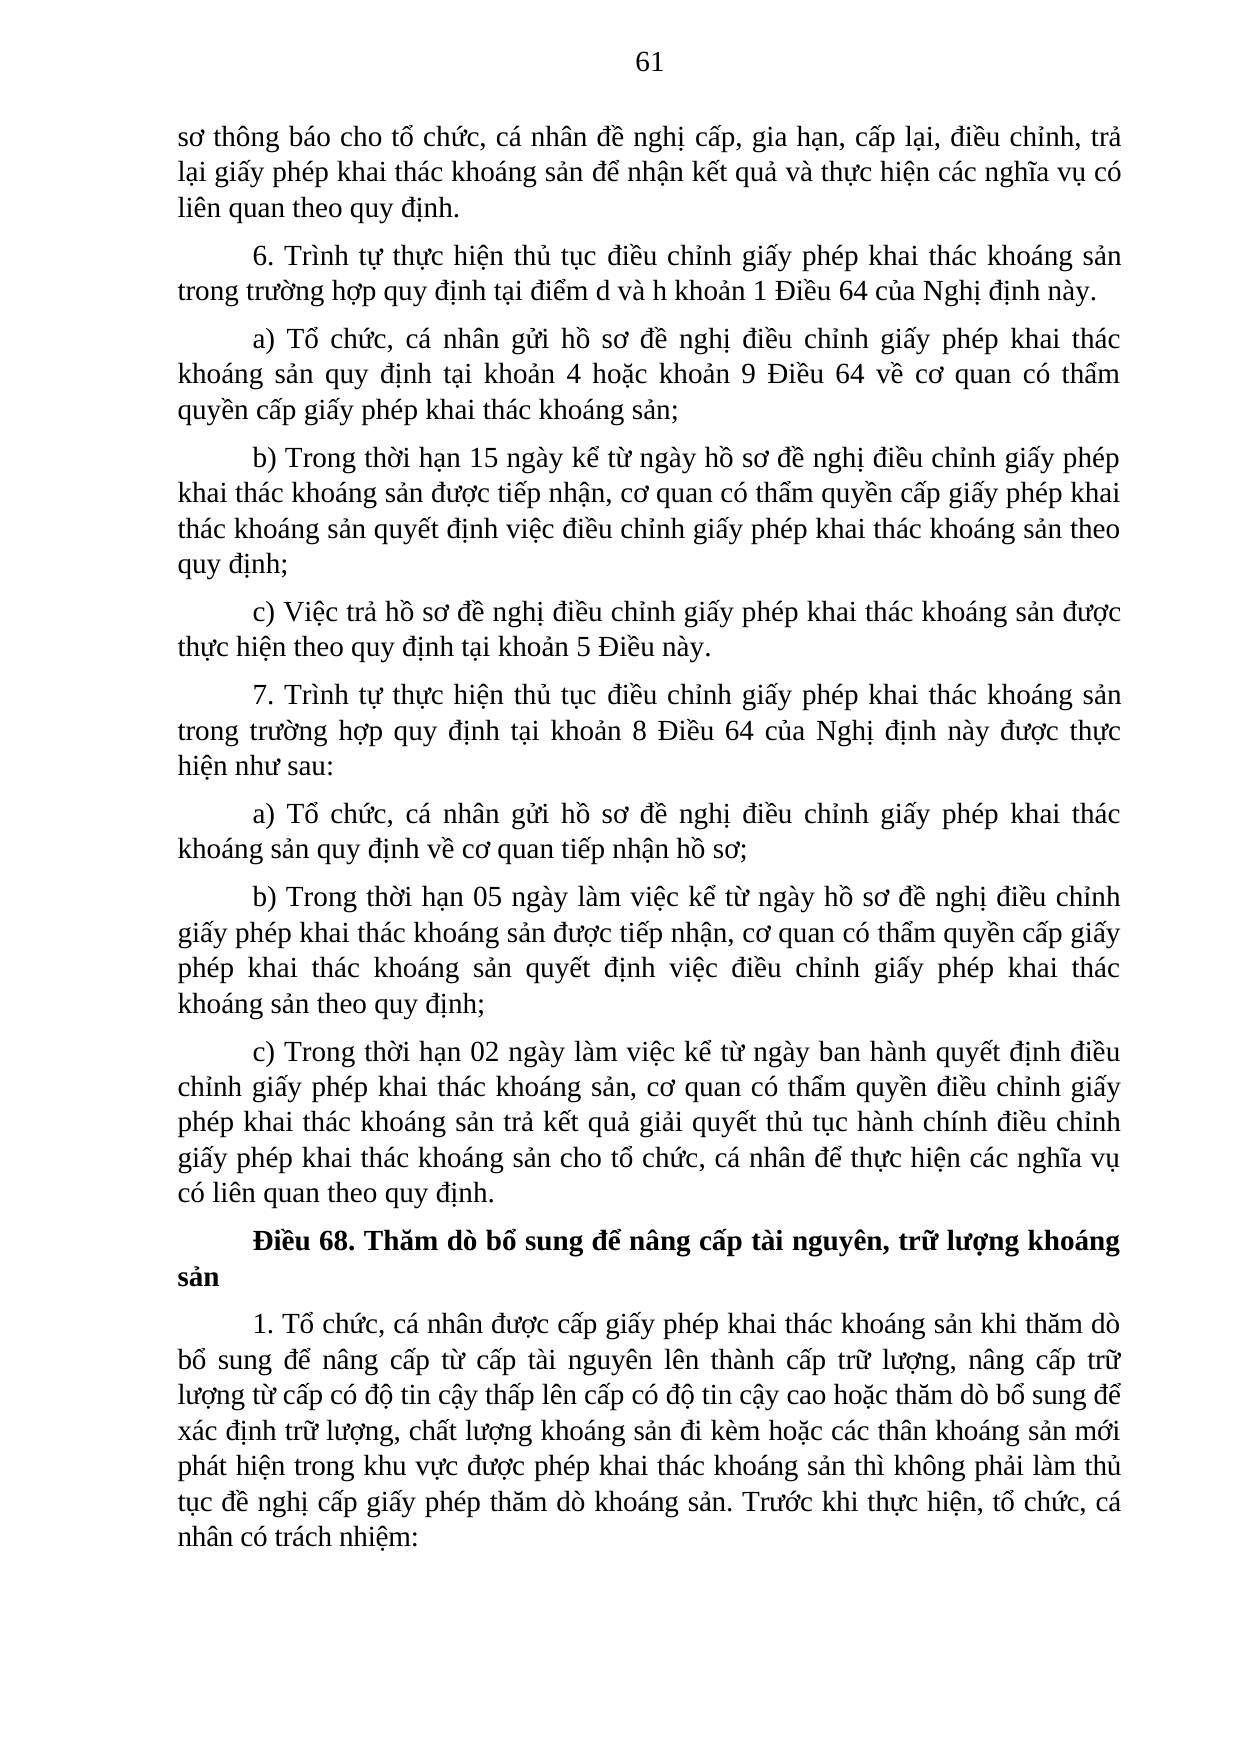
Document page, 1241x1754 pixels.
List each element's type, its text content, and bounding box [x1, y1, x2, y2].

text a) Tổ chức, cá nhân gửi hồ sơ đề nghị điều chỉnh giấy phép khai thác khoáng sản quy định về cơ quan tiếp nhận hồ sơ; [177, 795, 1122, 866]
text 1. Tổ chức, cá nhân được cấp giấy phép khai thác khoáng sản khi thăm dò bổ sung để nâng cấp từ cấp tài nguyên lên thành cấp trữ lượng, nâng cấp trữ lượng từ cấp có độ tin cậy thấp lên cấp có độ tin cậy cao hoặc thăm dò bổ sung để xác định trữ lượng, chất lượng khoáng sản đi kèm hoặc các thân khoáng sản mới phát hiện trong khu vực được phép khai thác khoáng sản thì không phải làm thủ tục đề nghị cấp giấy phép thăm dò khoáng sản. Trước khi thực hiện, tổ chức, cá nhân có trách nhiệm: [177, 1306, 1122, 1553]
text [177, 118, 1122, 224]
text b) Trong thời hạn 15 ngày kể từ ngày hồ sơ đề nghị điều chỉnh giấy phép khai thác khoáng sản được tiếp nhận, cơ quan có thẩm quyền cấp giấy phép khai thác khoáng sản quyết định việc điều chỉnh giấy phép khai thác khoáng sản theo quy định; [177, 439, 1122, 581]
text c) Trong thời hạn 02 ngày làm việc kể từ ngày ban hành quyết định điều chỉnh giấy phép khai thác khoáng sản, cơ quan có thẩm quyền điều chỉnh giấy phép khai thác khoáng sản trả kết quả giải quyết thủ tục hành chính điều chỉnh giấy phép khai thác khoáng sản cho tổ chức, cá nhân để thực hiện các nghĩa vụ có liên quan theo quy định. [177, 1033, 1122, 1210]
text b) Trong thời hạn 05 ngày làm việc kể từ ngày hồ sơ đề nghị điều chỉnh giấy phép khai thác khoáng sản được tiếp nhận, cơ quan có thẩm quyền cấp giấy phép khai thác khoáng sản quyết định việc điều chỉnh giấy phép khai thác khoáng sản theo quy định; [177, 878, 1122, 1020]
text 6. Trình tự thực hiện thủ tục điều chỉnh giấy phép khai thác khoáng sản trong trường hợp quy định tại điểm d và h khoản 1 Điều 64 của Nghị định này. [177, 237, 1122, 308]
text c) Việc trả hồ sơ đề nghị điều chỉnh giấy phép khai thác khoáng sản được thực hiện theo quy định tại khoản 5 Điều này. [177, 593, 1122, 664]
text a) Tổ chức, cá nhân gửi hồ sơ đề nghị điều chỉnh giấy phép khai thác khoáng sản quy định tại khoản 4 hoặc khoản 9 Điều 64 về cơ quan có thẩm quyền cấp giấy phép khai thác khoáng sản; [177, 320, 1122, 426]
text Điều 68. Thăm dò bổ sung để nâng cấp tài nguyên, trữ lượng khoáng sản [177, 1222, 1122, 1293]
text 7. Trình tự thực hiện thủ tục điều chỉnh giấy phép khai thác khoáng sản trong trường hợp quy định tại khoản 8 Điều 64 của Nghị định này được thực hiện như sau: [177, 676, 1122, 783]
